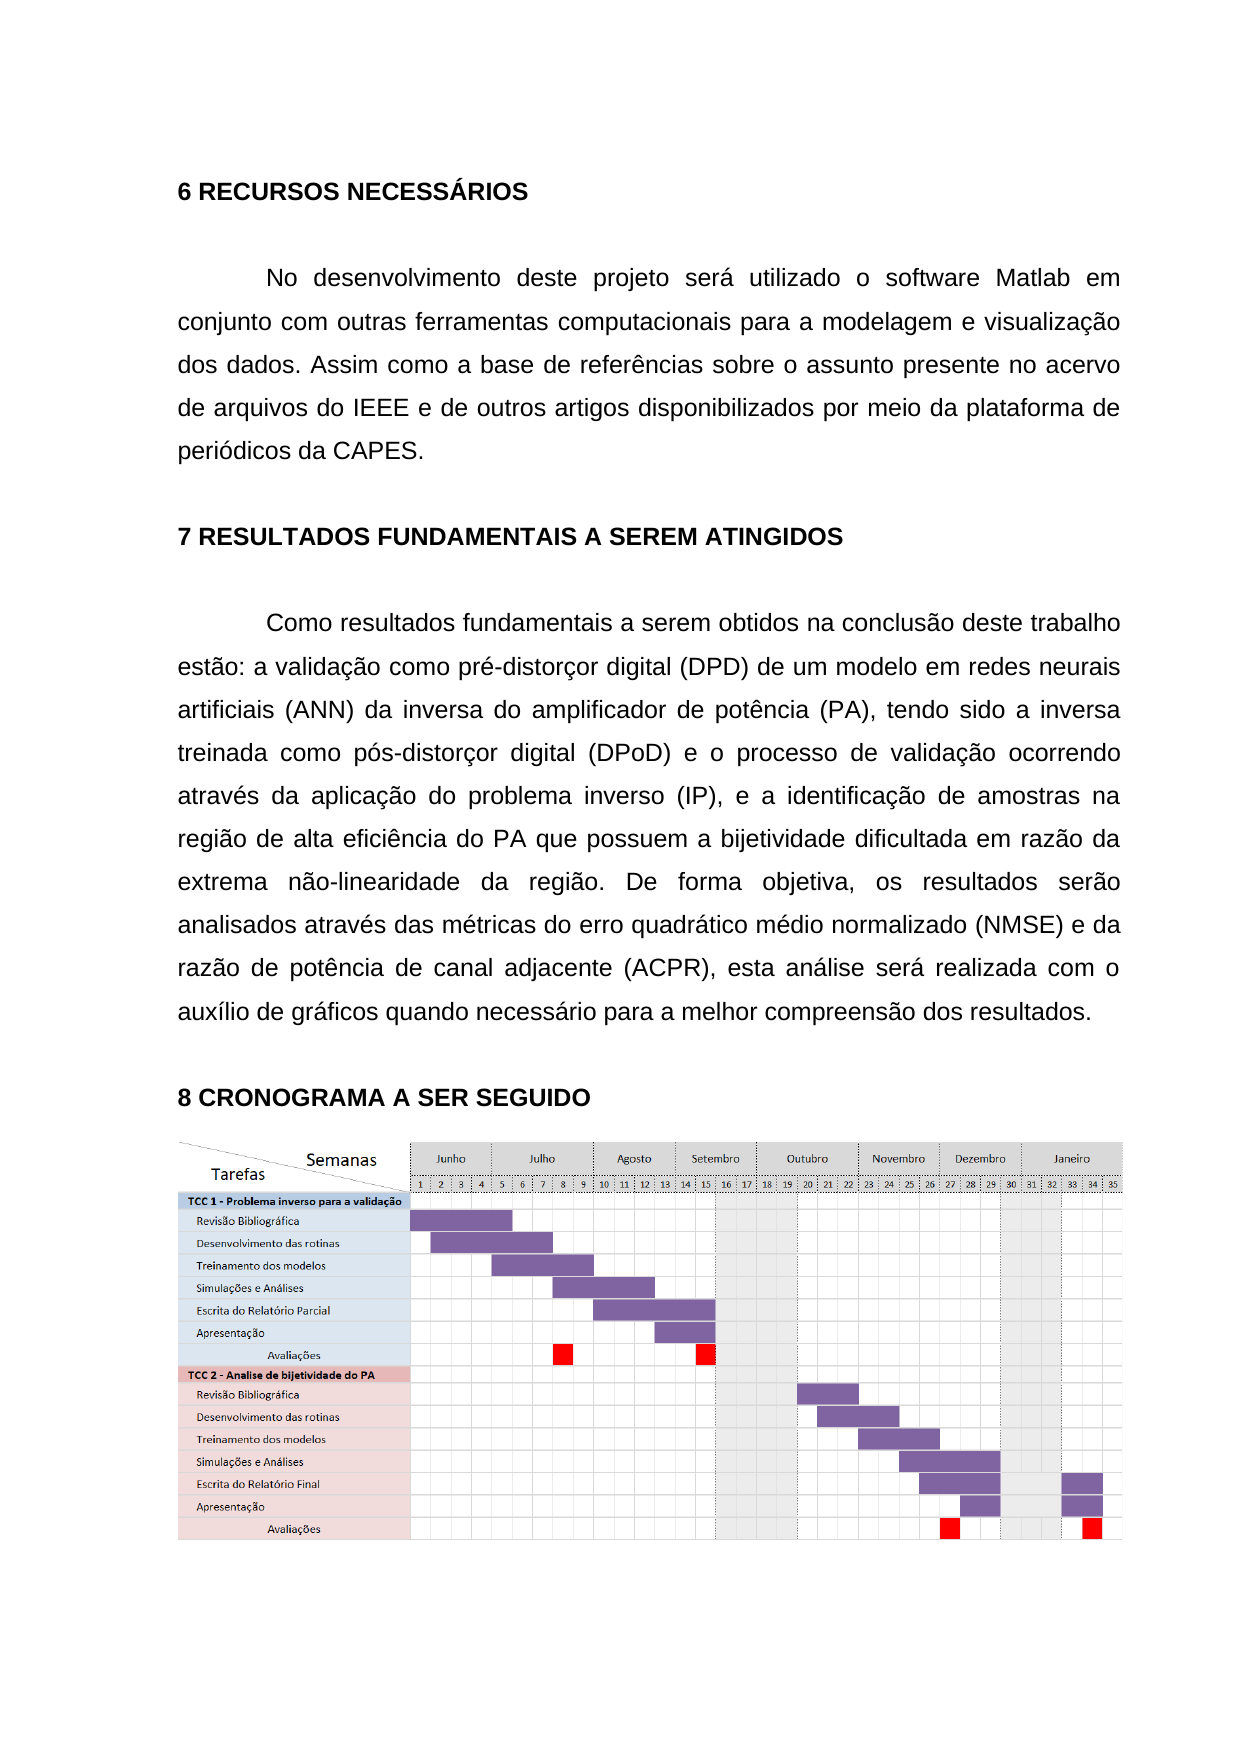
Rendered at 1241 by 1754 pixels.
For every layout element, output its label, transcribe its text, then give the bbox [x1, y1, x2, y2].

subtitle Resultados fundamentais a serem atingidos [177, 522, 1122, 551]
picture [177, 1141, 1123, 1540]
subtitle Recursos necessários [177, 177, 1122, 206]
text No desenvolvimento deste projeto será utilizado o software Matlab em conjunto com outras ferramentas computacionais para a modelagem e visualização dos dados. Assim como a base de referências sobre o assunto presente no acervo de arquivos do IEEE e de outros artigos disponibilizados por meio da plataforma de periódicos da CAPES. [177, 263, 1122, 465]
subtitle Cronograma a ser seguido [177, 1083, 1122, 1112]
text Como resultados fundamentais a serem obtidos na conclusão deste trabalho estão: a validação como pré-distorçor digital (DPD) de um modelo em redes neurais artificiais (ANN) da inversa do amplificador de potência (PA), tendo sido a inversa treinada como pós-distorçor digital (DPoD) e o processo de validação ocorrendo através da aplicação do problema inverso (IP), e a identificação de amostras na região de alta eficiência do PA que possuem a bijetividade dificultada em razão da extrema não-linearidade da região. De forma objetiva, os resultados serão analisados através das métricas do erro quadrático médio normalizado (NMSE) e da razão de potência de canal adjacente (ACPR), esta análise será realizada com o auxílio de gráficos quando necessário para a melhor compreensão dos resultados. [177, 608, 1122, 1025]
